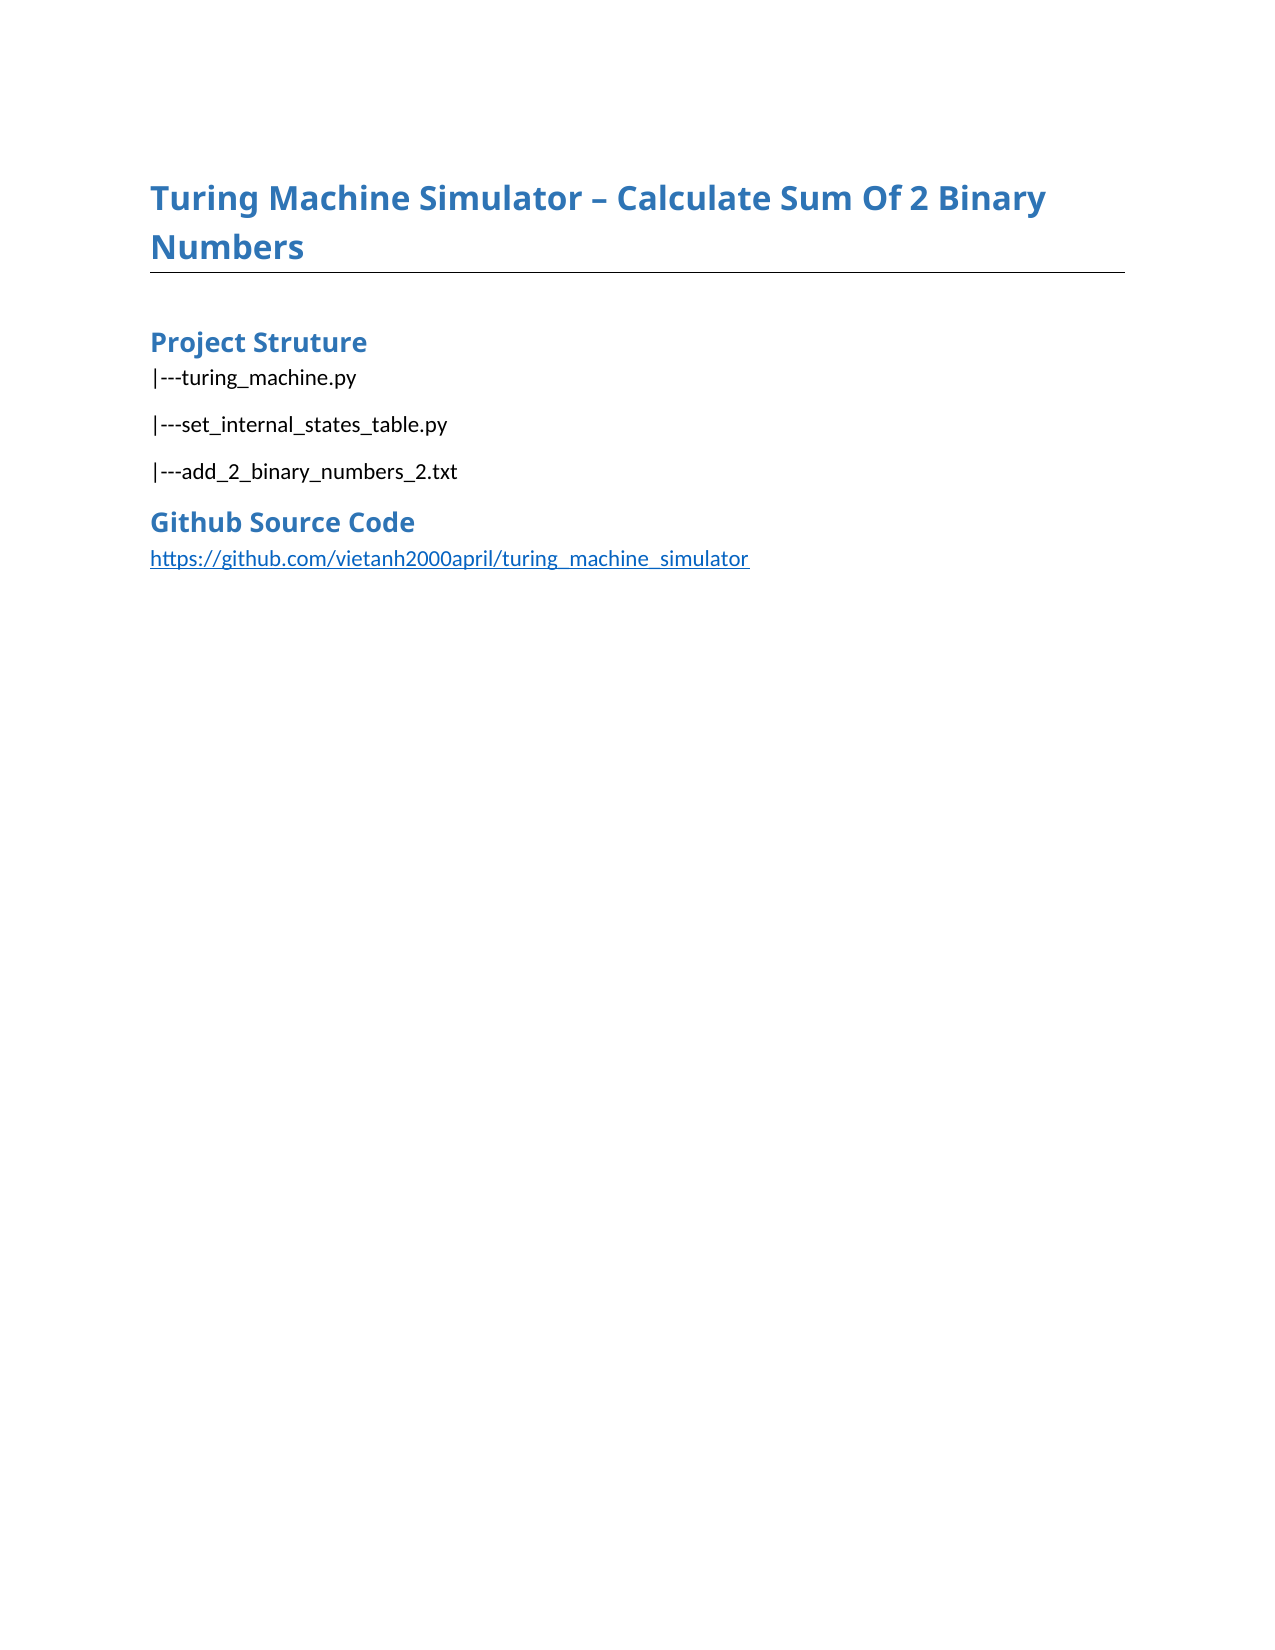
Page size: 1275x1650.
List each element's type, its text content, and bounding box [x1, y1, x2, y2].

text |---set_internal_states_table.py [150, 410, 1125, 438]
text https://github.com/vietanh2000april/turing_machine_simulator [150, 544, 1125, 572]
subtitle Github Source Code [150, 504, 1125, 541]
subtitle Project Struture [150, 323, 1125, 360]
subtitle Turing Machine Simulator – Calculate Sum Of 2 Binary Numbers [150, 175, 1125, 272]
text |---add_2_binary_numbers_2.txt [150, 457, 1125, 485]
text |---turing_machine.py [150, 363, 1125, 391]
